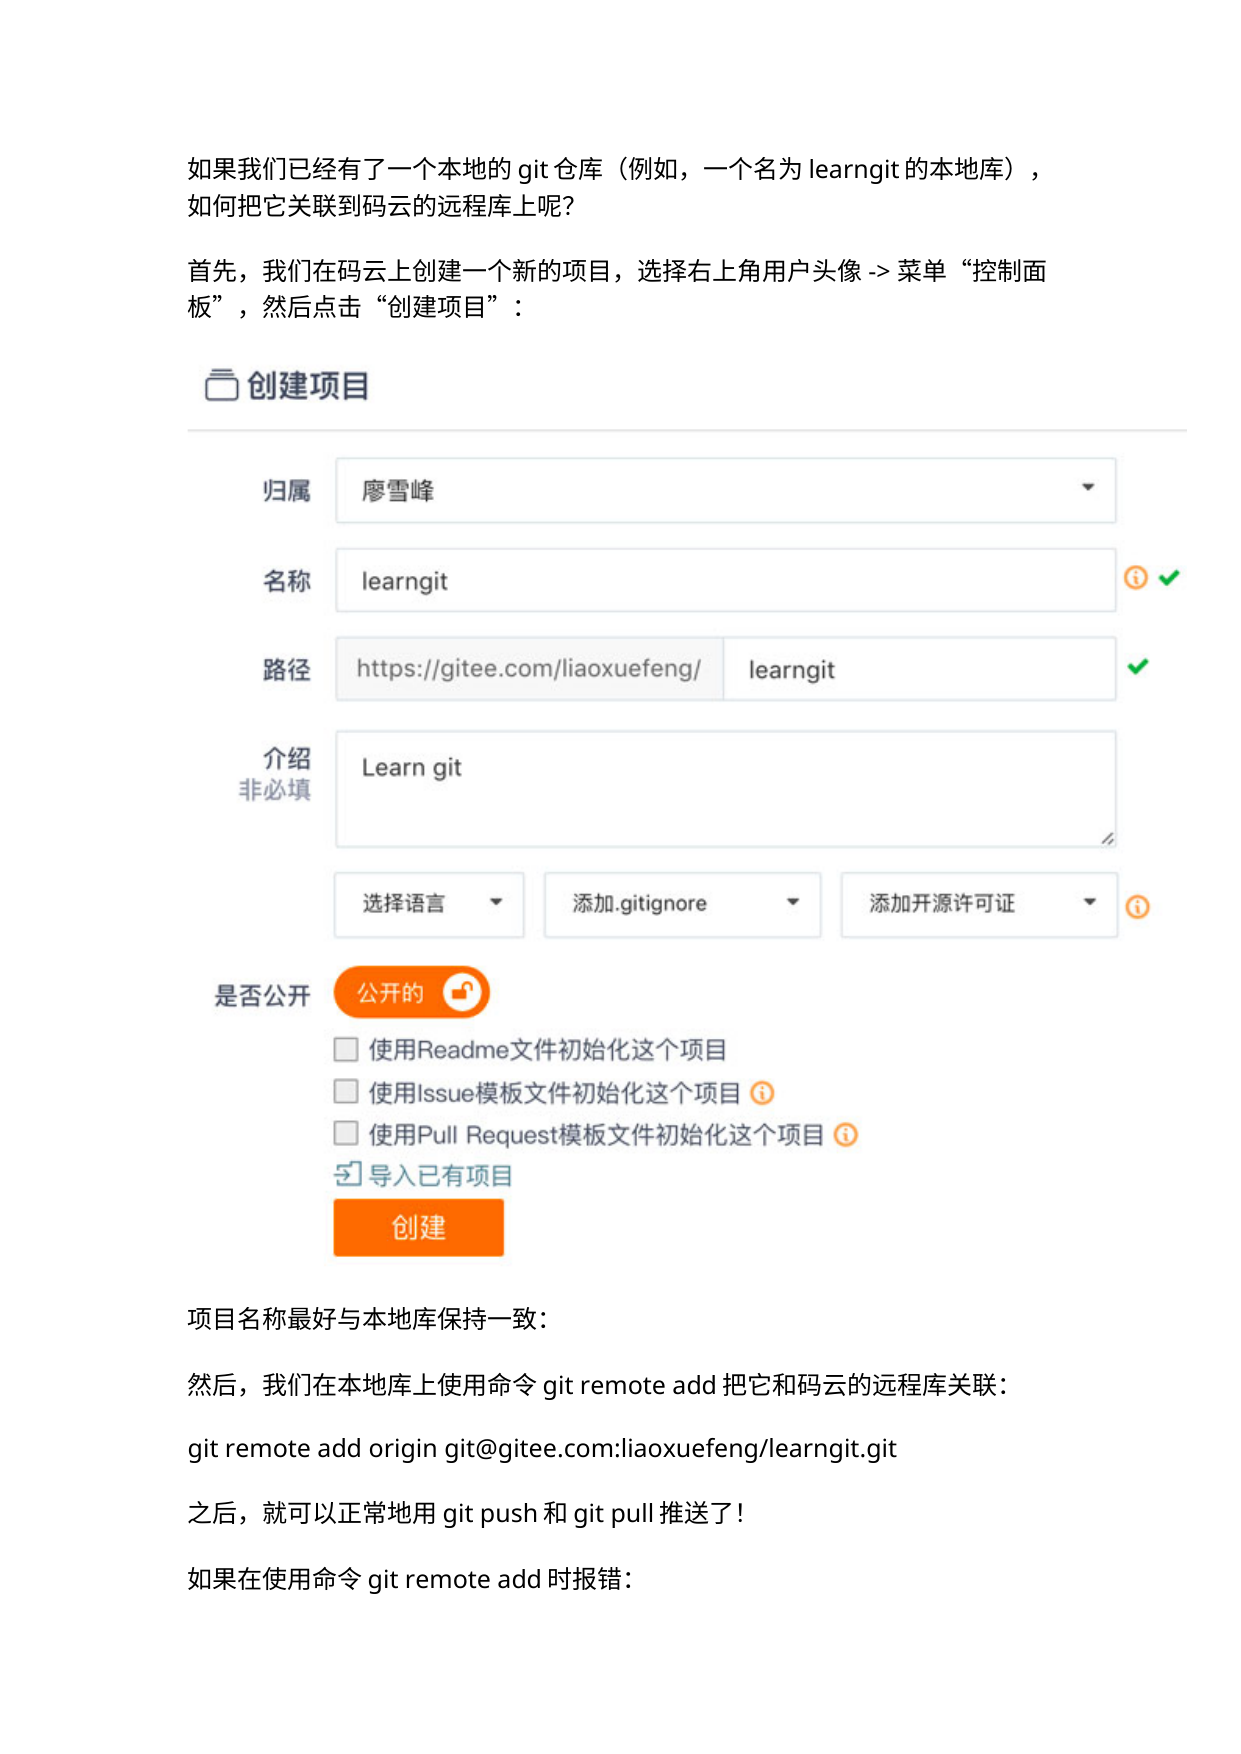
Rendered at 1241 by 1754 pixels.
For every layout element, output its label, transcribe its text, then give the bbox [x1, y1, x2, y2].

text 点击“确定”即可完成并看到刚才添加的Key： [187, 964, 1053, 1000]
picture [187, 1029, 1187, 1368]
picture [187, 150, 1187, 935]
text 首先，我们在码云上创建一个新的项目，选择右上角用户头像 -> 菜单“控制面板”，然后点击“创建项目”： [187, 1499, 1053, 1571]
text 如果我们已经有了一个本地的git仓库（例如，一个名为learngit的本地库），如何把它关联到码云的远程库上呢？ [187, 1397, 1053, 1469]
